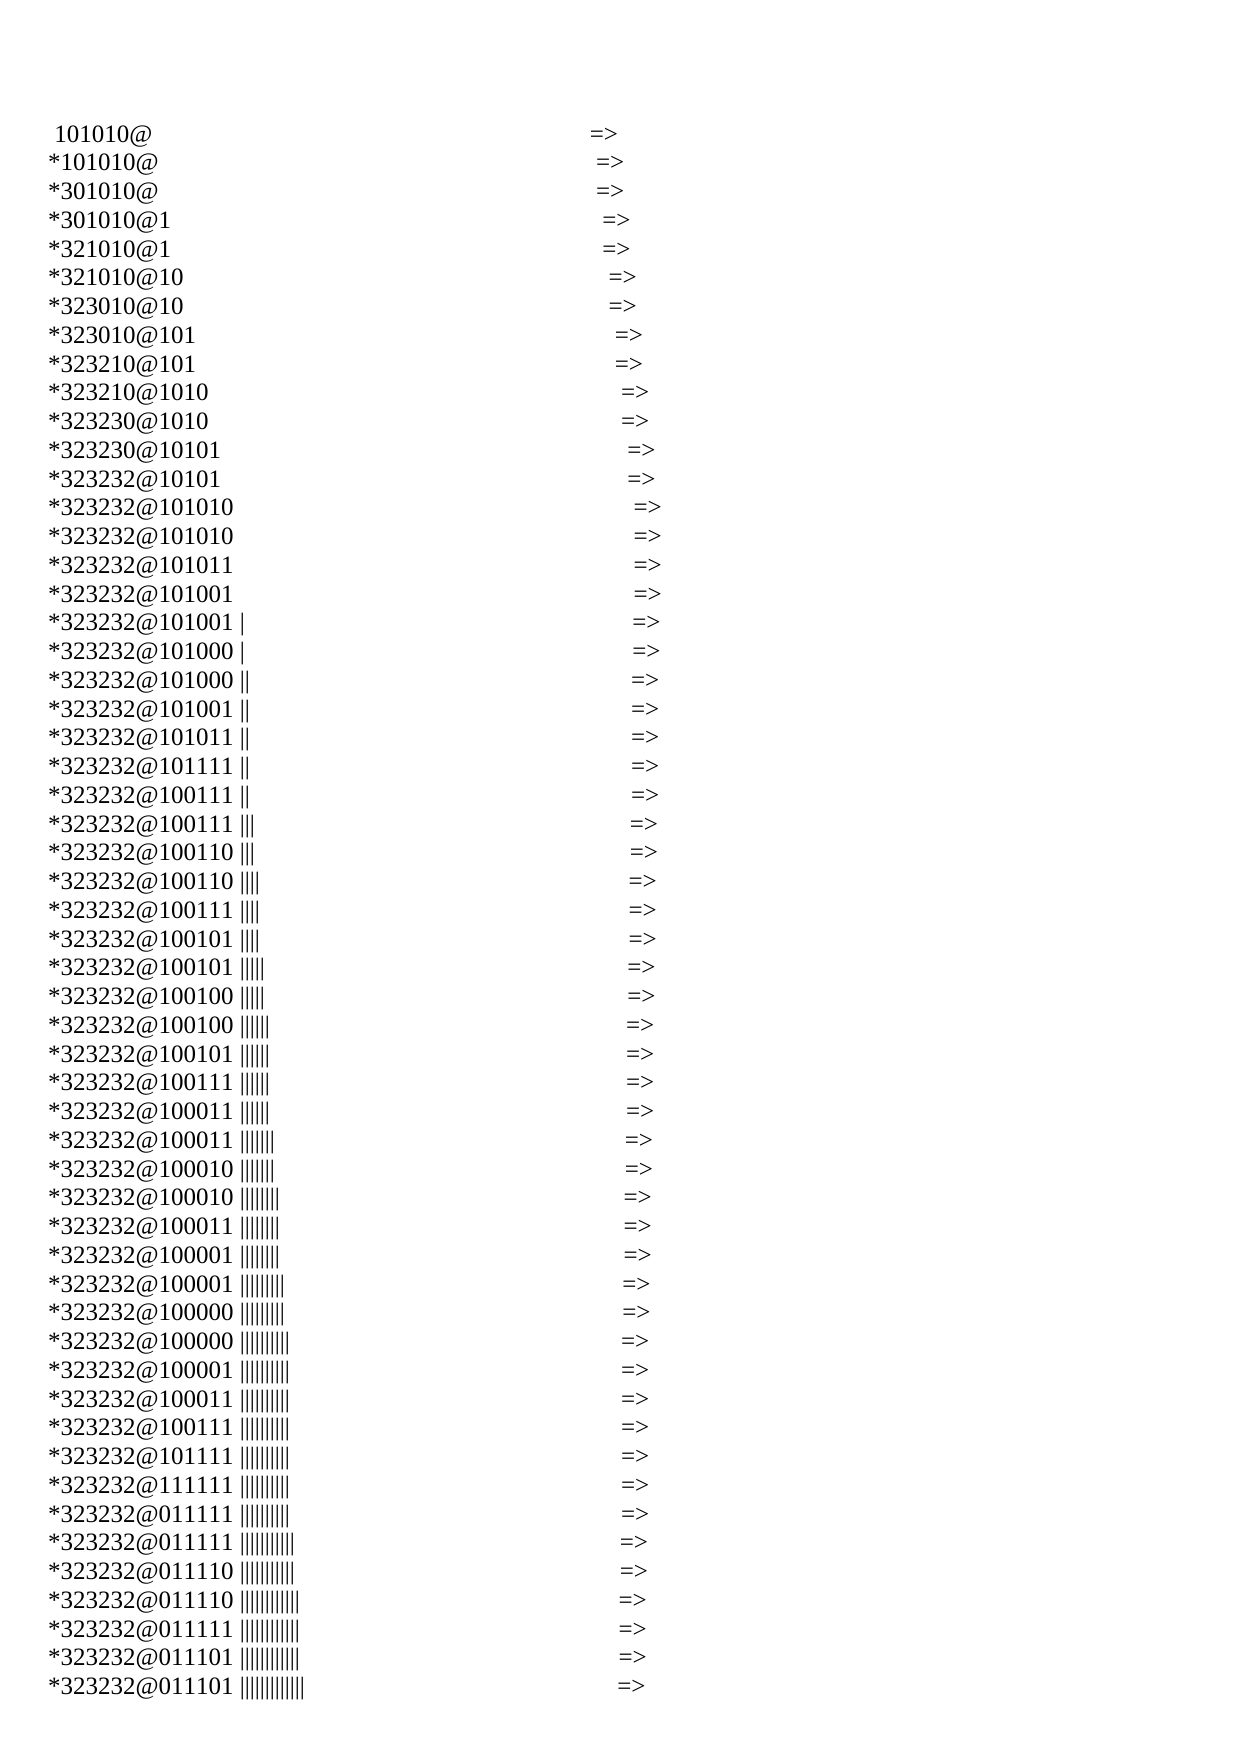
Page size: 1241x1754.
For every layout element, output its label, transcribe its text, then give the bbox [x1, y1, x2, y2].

text *323210@101 => [48, 349, 1188, 377]
text *323232@101010 => [48, 521, 1188, 550]
text *323232@011101 ||||||||||||| => [48, 1671, 1188, 1700]
text *323232@100001 ||||||||| => [48, 1269, 1188, 1297]
text *323232@100001 |||||||| => [48, 1240, 1188, 1269]
text *323232@100011 |||||| => [48, 1096, 1188, 1125]
text *323232@011111 |||||||||||| => [48, 1614, 1188, 1642]
text *321010@1 => [48, 234, 1188, 262]
text *323232@100101 |||| => [48, 924, 1188, 952]
text *323232@100100 ||||| => [48, 981, 1188, 1010]
text *323010@10 => [48, 291, 1188, 320]
text *323232@100111 |||||||||| => [48, 1412, 1188, 1441]
text *323230@10101 => [48, 435, 1188, 464]
text *323232@101111 || => [48, 751, 1188, 780]
text *323232@100000 |||||||||| => [48, 1326, 1188, 1355]
text *321010@10 => [48, 262, 1188, 291]
text *323232@100011 |||||||||| => [48, 1384, 1188, 1412]
text *323232@100110 ||| => [48, 837, 1188, 866]
text *323232@100011 |||||||| => [48, 1211, 1188, 1240]
text *323010@101 => [48, 320, 1188, 349]
text *323232@011110 ||||||||||| => [48, 1556, 1188, 1585]
text *323232@100010 |||||||| => [48, 1182, 1188, 1211]
text *323232@111111 |||||||||| => [48, 1470, 1188, 1499]
text *323232@100110 |||| => [48, 866, 1188, 895]
text *323232@101011 => [48, 550, 1188, 579]
text *323232@101001 || => [48, 694, 1188, 722]
text *323232@101000 || => [48, 665, 1188, 694]
text 101010@ => [48, 119, 1188, 147]
text *323232@100111 ||| => [48, 809, 1188, 837]
text *323210@1010 => [48, 377, 1188, 406]
text *323232@100011 ||||||| => [48, 1125, 1188, 1154]
text *323232@100111 |||||| => [48, 1067, 1188, 1096]
text *301010@ => [48, 176, 1188, 205]
text *323232@10101 => [48, 464, 1188, 492]
text *323232@100010 ||||||| => [48, 1154, 1188, 1182]
text *323232@100101 ||||| => [48, 952, 1188, 981]
text *323232@101011 || => [48, 722, 1188, 751]
text *323232@011101 |||||||||||| => [48, 1642, 1188, 1671]
text *323232@100111 |||| => [48, 895, 1188, 924]
text *323232@100000 ||||||||| => [48, 1297, 1188, 1326]
text *323232@101000 | => [48, 636, 1188, 665]
text *323232@101111 |||||||||| => [48, 1441, 1188, 1470]
text *323232@011111 |||||||||| => [48, 1499, 1188, 1527]
text *323230@1010 => [48, 406, 1188, 435]
text *101010@ => [48, 147, 1188, 176]
text *323232@100100 |||||| => [48, 1010, 1188, 1039]
text *323232@100001 |||||||||| => [48, 1355, 1188, 1384]
text *323232@100111 || => [48, 780, 1188, 809]
text *323232@101010 => [48, 492, 1188, 521]
text *323232@011111 ||||||||||| => [48, 1527, 1188, 1556]
text *323232@101001 | => [48, 607, 1188, 636]
text *323232@011110 |||||||||||| => [48, 1585, 1188, 1614]
text *323232@100101 |||||| => [48, 1039, 1188, 1067]
text *323232@101001 => [48, 579, 1188, 607]
text *301010@1 => [48, 205, 1188, 234]
